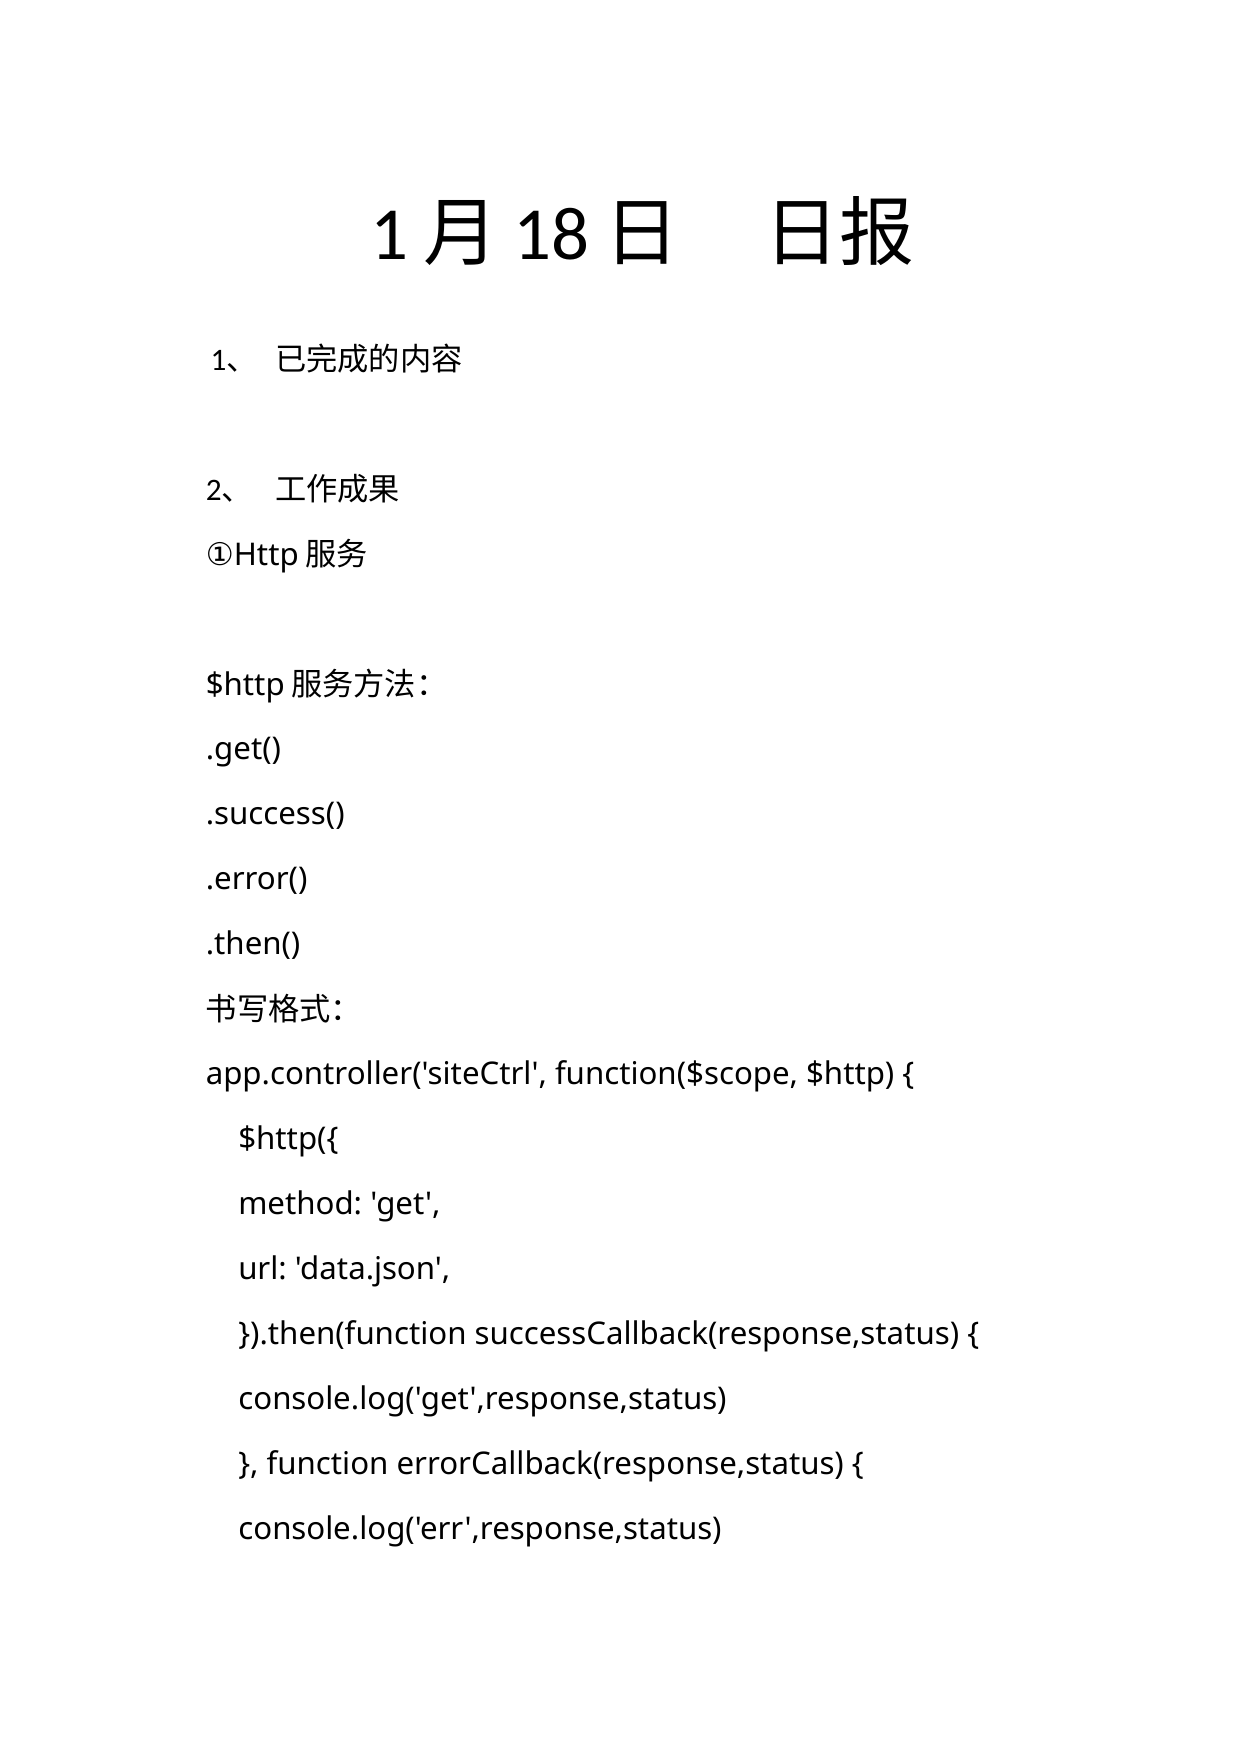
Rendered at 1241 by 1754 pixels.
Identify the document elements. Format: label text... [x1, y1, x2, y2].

list 工作成果 [187, 454, 1053, 519]
text .then() [187, 909, 1053, 974]
text app.controller('siteCtrl', function($scope, $http) { [187, 1039, 1053, 1104]
text }).then(function successCallback(response,status) { [187, 1299, 1053, 1364]
text console.log('get',response,status) [187, 1364, 1053, 1429]
text .get() [187, 714, 1053, 779]
text ①Http服务 [187, 519, 1053, 584]
text .error() [187, 844, 1053, 909]
text $http服务方法： [187, 649, 1053, 714]
text url: 'data.json', [187, 1234, 1053, 1299]
list 已完成的内容 [187, 324, 1053, 389]
text .success() [187, 779, 1053, 844]
text }, function errorCallback(response,status) { [187, 1429, 1053, 1494]
text console.log('err',response,status) [187, 1494, 1053, 1559]
text 书写格式： [187, 974, 1053, 1039]
text 1月18日 日报 [187, 162, 1053, 292]
text $http({ [187, 1104, 1053, 1169]
text method: 'get', [187, 1169, 1053, 1234]
